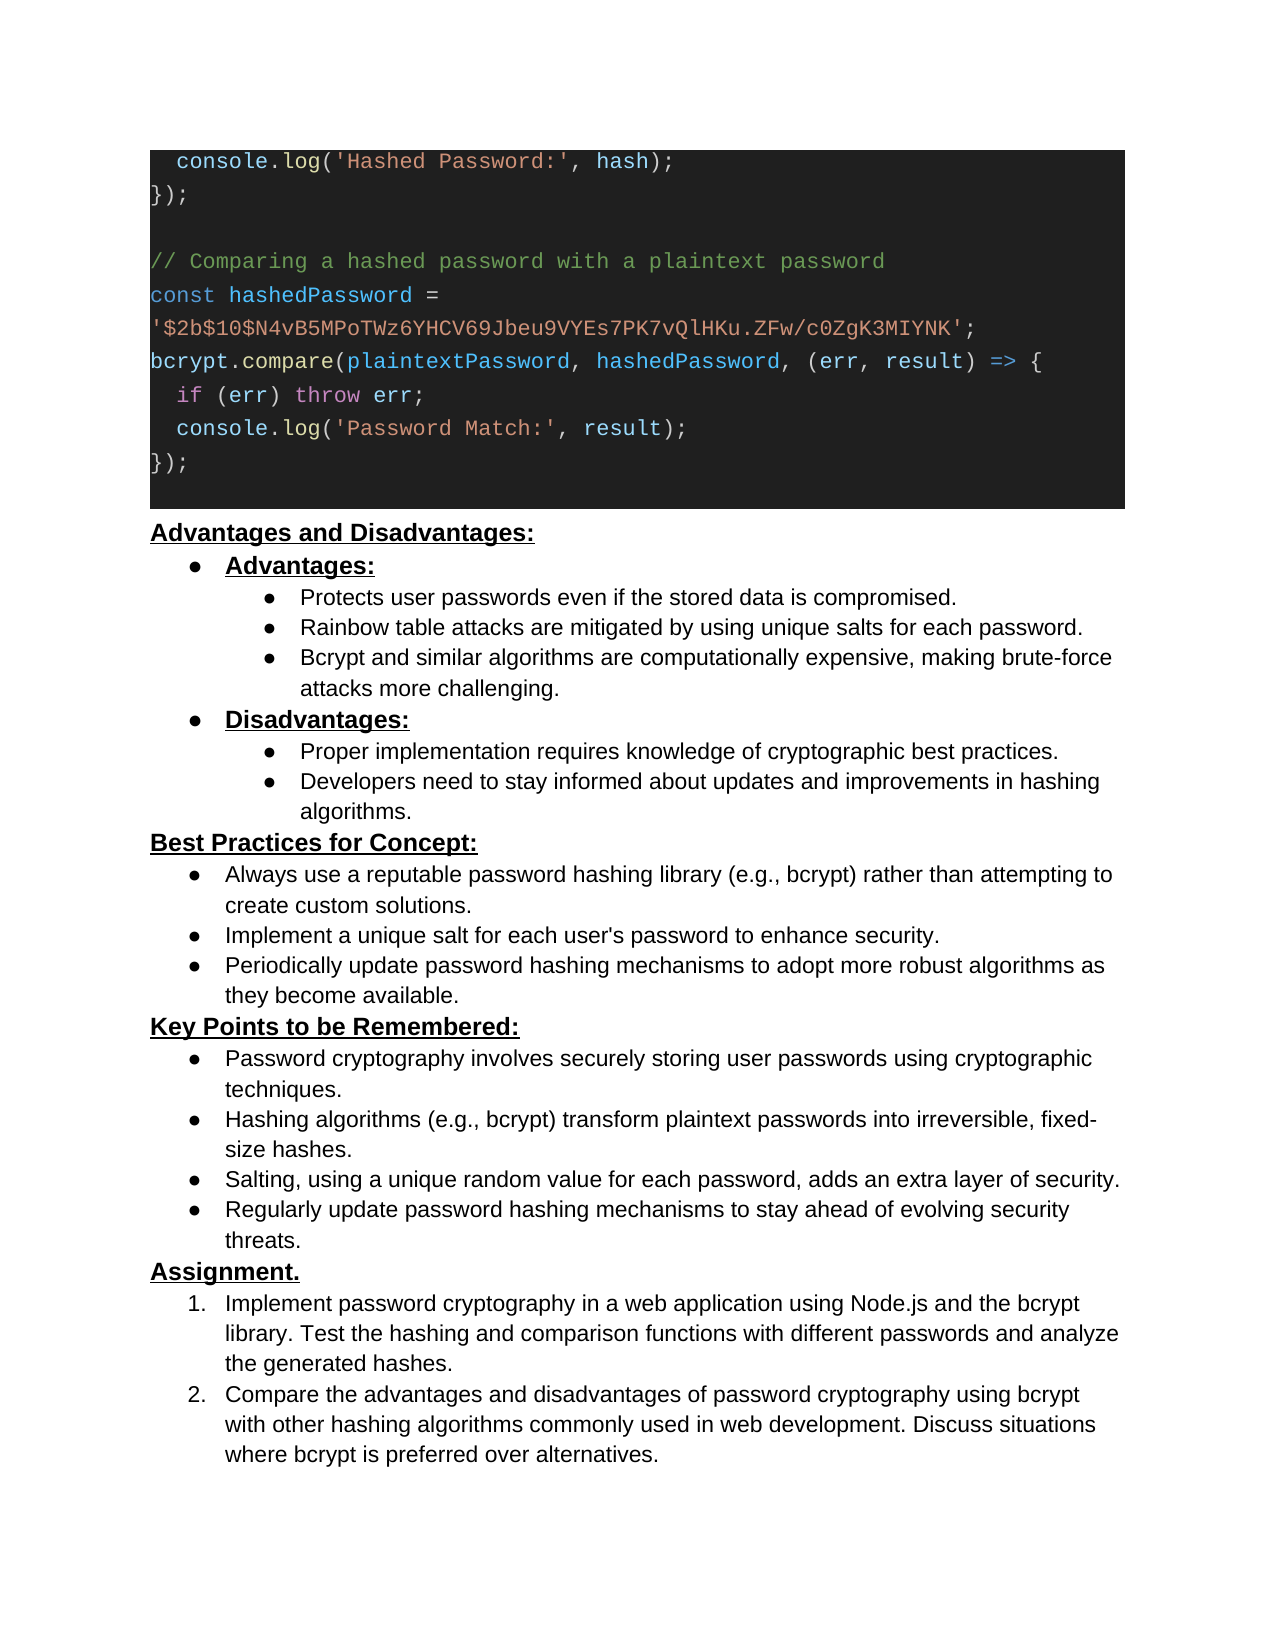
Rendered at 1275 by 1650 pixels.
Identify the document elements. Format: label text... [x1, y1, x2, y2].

text console.log('Hashed Password:', hash); [150, 150, 1125, 175]
text console.log('Password Match:', result); [150, 417, 1125, 442]
text if (err) throw err; [150, 384, 1125, 409]
text Best Practices for Concept: [150, 828, 1125, 857]
list Password cryptography involves securely storing user passwords using cryptographic techniques. [187, 1045, 1125, 1102]
list Developers need to stay informed about updates and improvements in hashing algorithms. [262, 768, 1125, 824]
text bcrypt.compare(plaintextPassword, hashedPassword, (err, result) => { [150, 351, 1125, 375]
list Disadvantages: [187, 705, 1125, 733]
text Key Points to be Remembered: [150, 1012, 1125, 1041]
list Bcrypt and similar algorithms are computationally expensive, making brute-force attacks more challenging. [262, 644, 1125, 701]
list Periodically update password hashing mechanisms to adopt more robust algorithms as they become available. [187, 952, 1125, 1008]
text const hashedPassword = '$2b$10$N4vB5MPoTWz6YHCV69Jbeu9VYEs7PK7vQlHKu.ZFw/c0ZgK3MIYNK'; [150, 284, 1125, 342]
text Advantages and Disadvantages: [150, 518, 1125, 547]
list Rainbow table attacks are mitigated by using unique salts for each password. [262, 614, 1125, 640]
list Regularly update password hashing mechanisms to stay ahead of evolving security threats. [187, 1196, 1125, 1253]
list Implement password cryptography in a web application using Node.js and the bcrypt library. Test the hashing and comparison functions with different passwords and analyze the generated hashes. [187, 1290, 1125, 1377]
list Hashing algorithms (e.g., bcrypt) transform plaintext passwords into irreversible, fixed-size hashes. [187, 1106, 1125, 1162]
list Protects user passwords even if the stored data is compromised. [262, 584, 1125, 610]
list Always use a reputable password hashing library (e.g., bcrypt) rather than attempting to create custom solutions. [187, 861, 1125, 918]
list Advantages: [187, 551, 1125, 579]
list Compare the advantages and disadvantages of password cryptography using bcrypt with other hashing algorithms commonly used in web development. Discuss situations where bcrypt is preferred over alternatives. [187, 1381, 1125, 1467]
text }); [150, 451, 1125, 476]
list Salting, using a unique random value for each password, adds an extra layer of security. [187, 1166, 1125, 1193]
text Assignment. [150, 1257, 1125, 1286]
text }); [150, 183, 1125, 208]
list Implement a unique salt for each user's password to enhance security. [187, 922, 1125, 948]
list Proper implementation requires knowledge of cryptographic best practices. [262, 738, 1125, 764]
text // Comparing a hashed password with a plaintext password [150, 250, 1125, 275]
